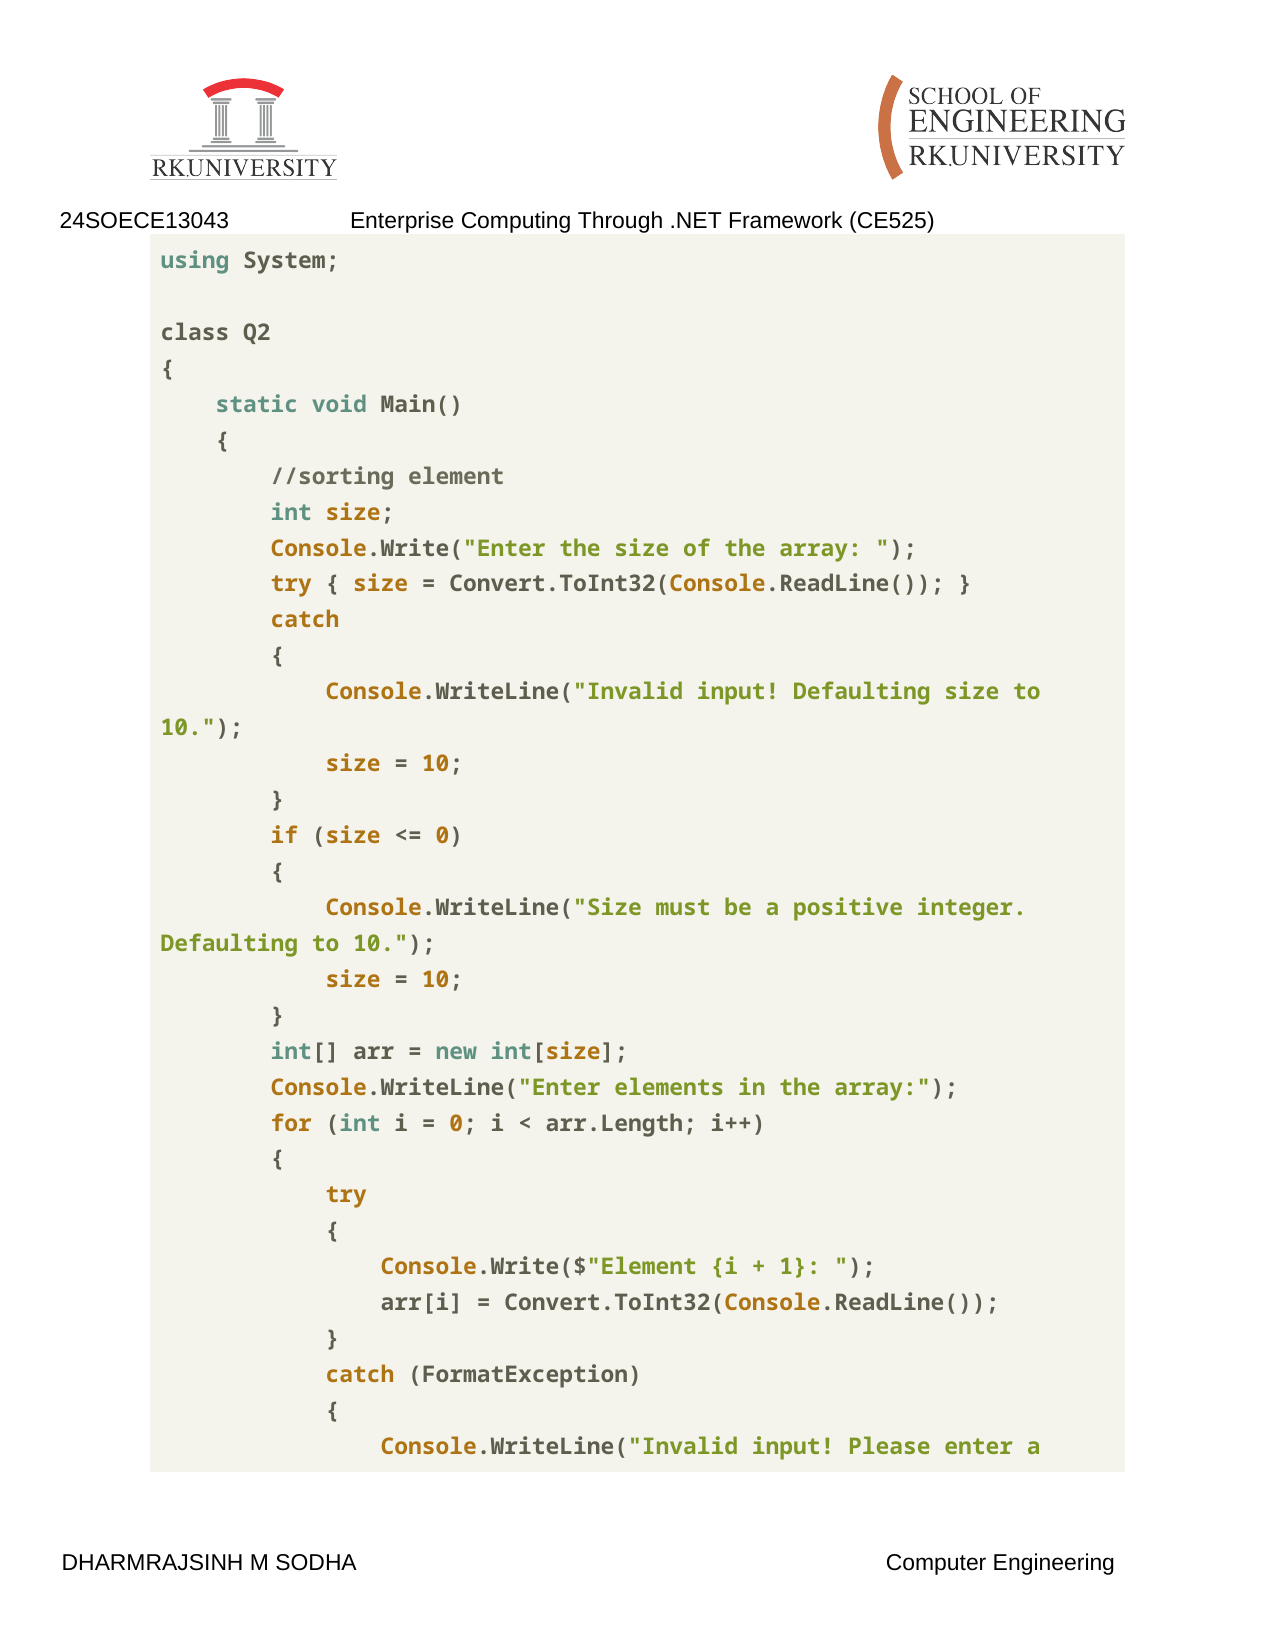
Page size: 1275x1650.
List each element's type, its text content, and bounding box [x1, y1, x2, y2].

picture [150, 78, 337, 180]
picture [878, 75, 1125, 180]
